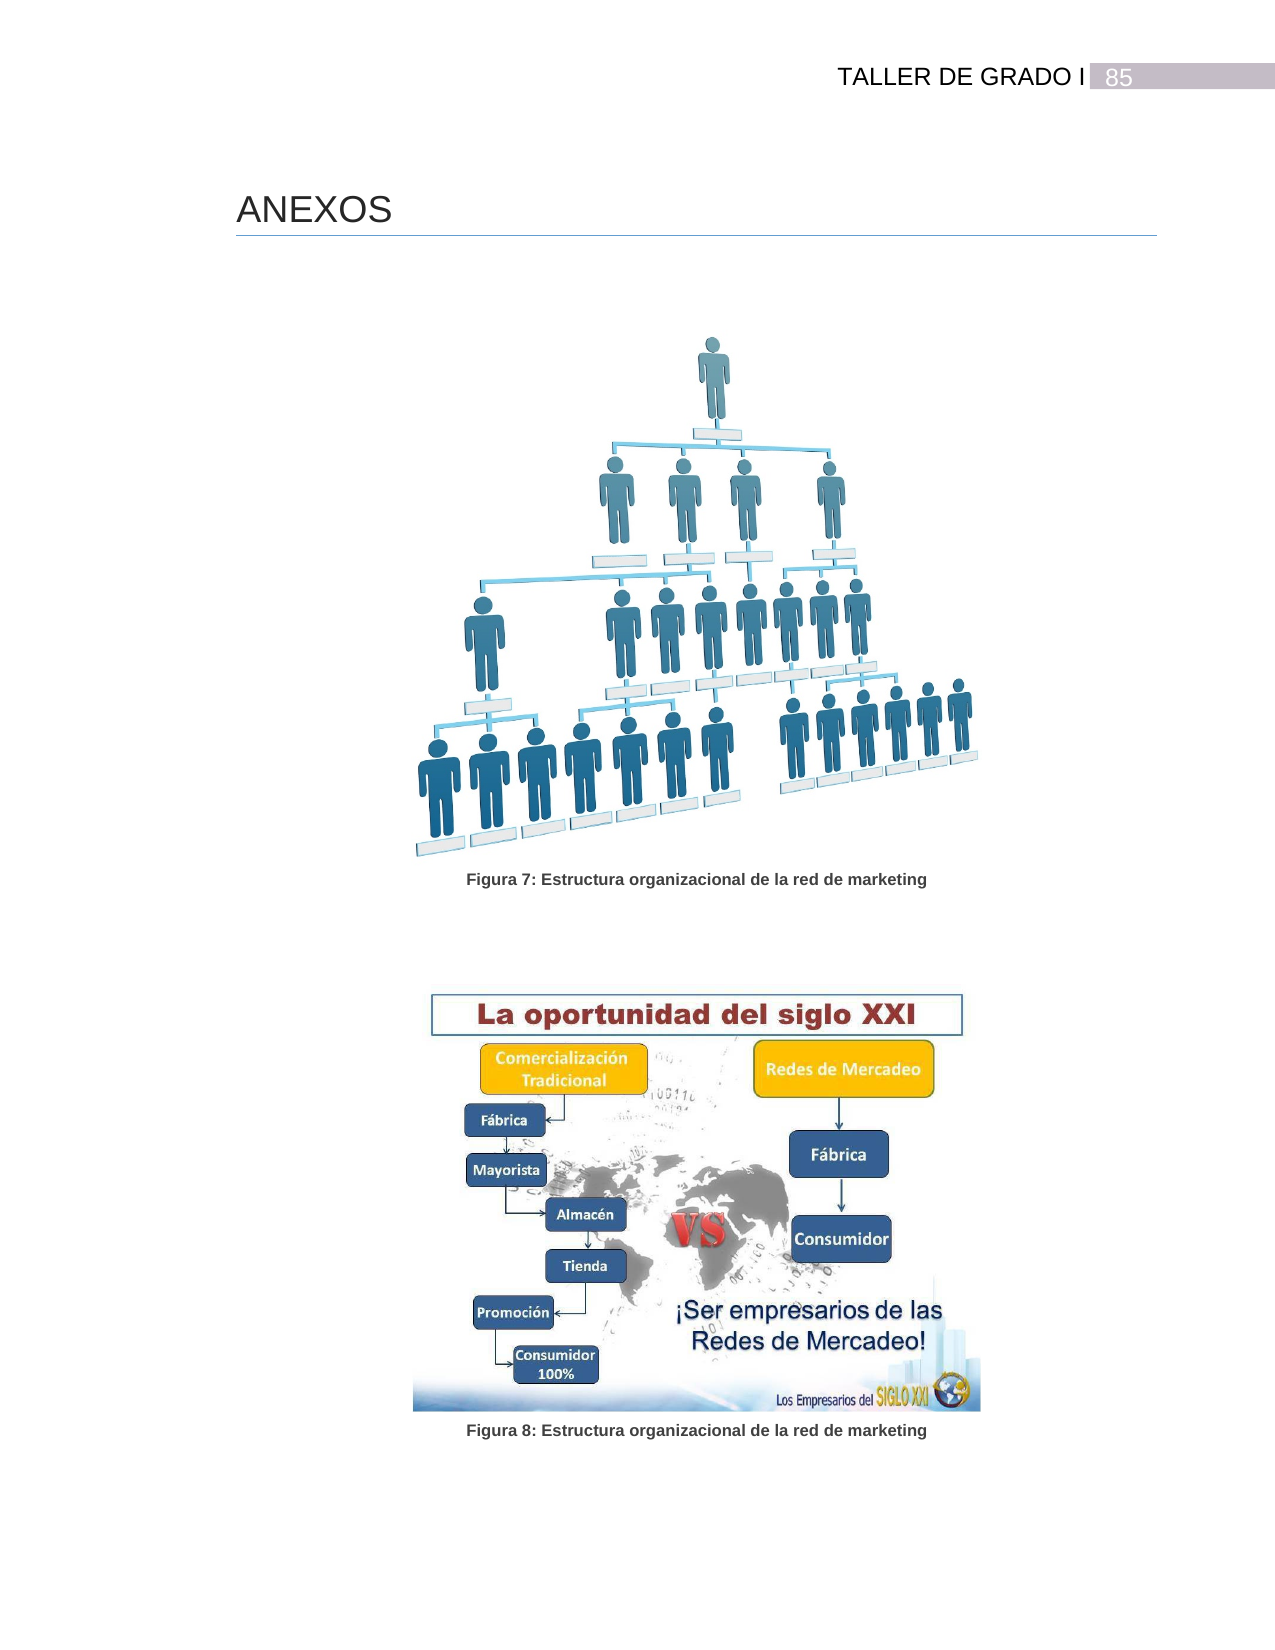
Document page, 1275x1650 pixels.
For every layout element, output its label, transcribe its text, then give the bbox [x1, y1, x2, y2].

picture [412, 984, 981, 1412]
subtitle ANEXOS [236, 187, 1157, 235]
picture [411, 319, 982, 869]
